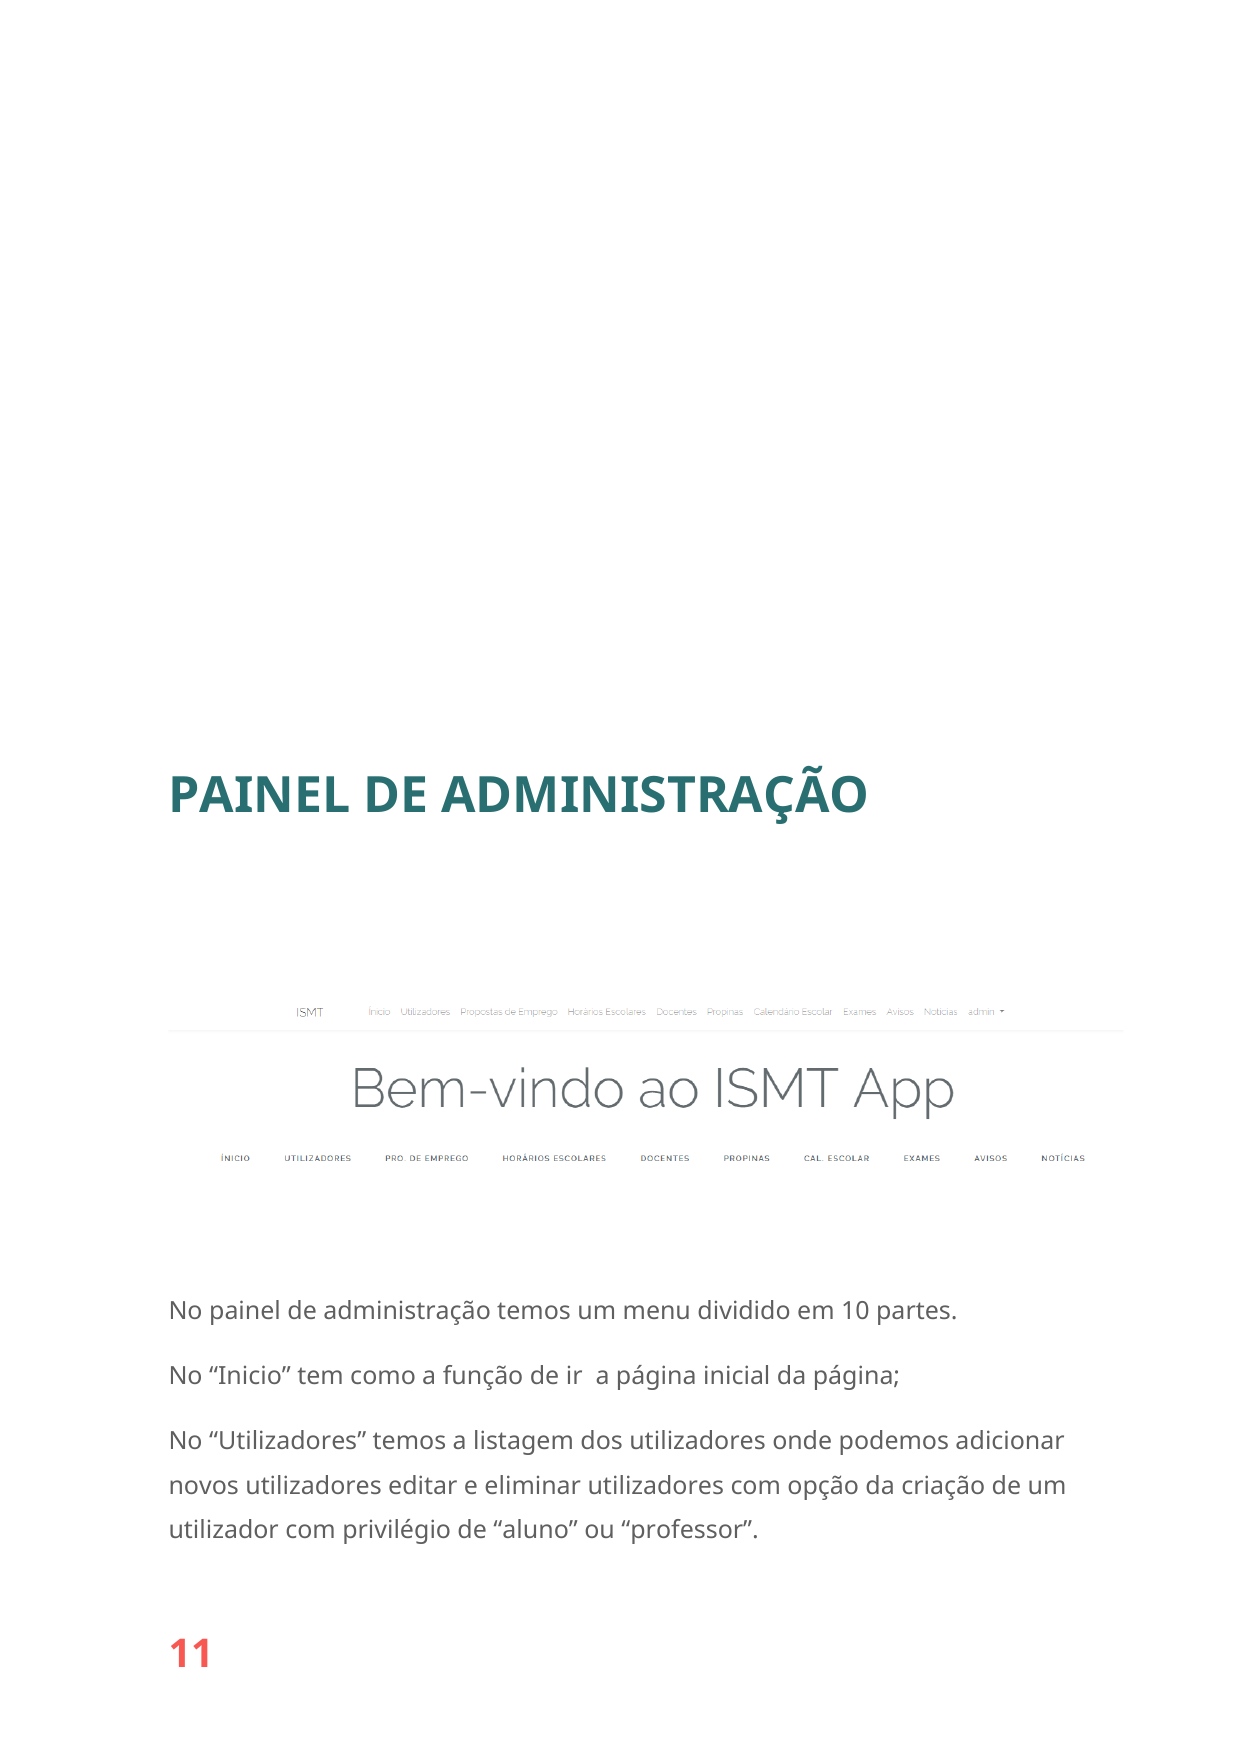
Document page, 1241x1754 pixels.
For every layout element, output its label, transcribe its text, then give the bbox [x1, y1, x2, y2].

text No painel de administração temos um menu dividido em 10 partes. [168, 1293, 1072, 1327]
picture [168, 998, 1124, 1197]
text No “Utilizadores” temos a listagem dos utilizadores onde podemos adicionar novos utilizadores editar e eliminar utilizadores com opção da criação de um utilizador com privilégio de “aluno” ou “professor”. [168, 1423, 1072, 1546]
text No “Inicio” tem como a função de ir a página inicial da página; [168, 1358, 1072, 1392]
text PAINEL DE ADMINISTRAÇÃO [168, 759, 1072, 827]
